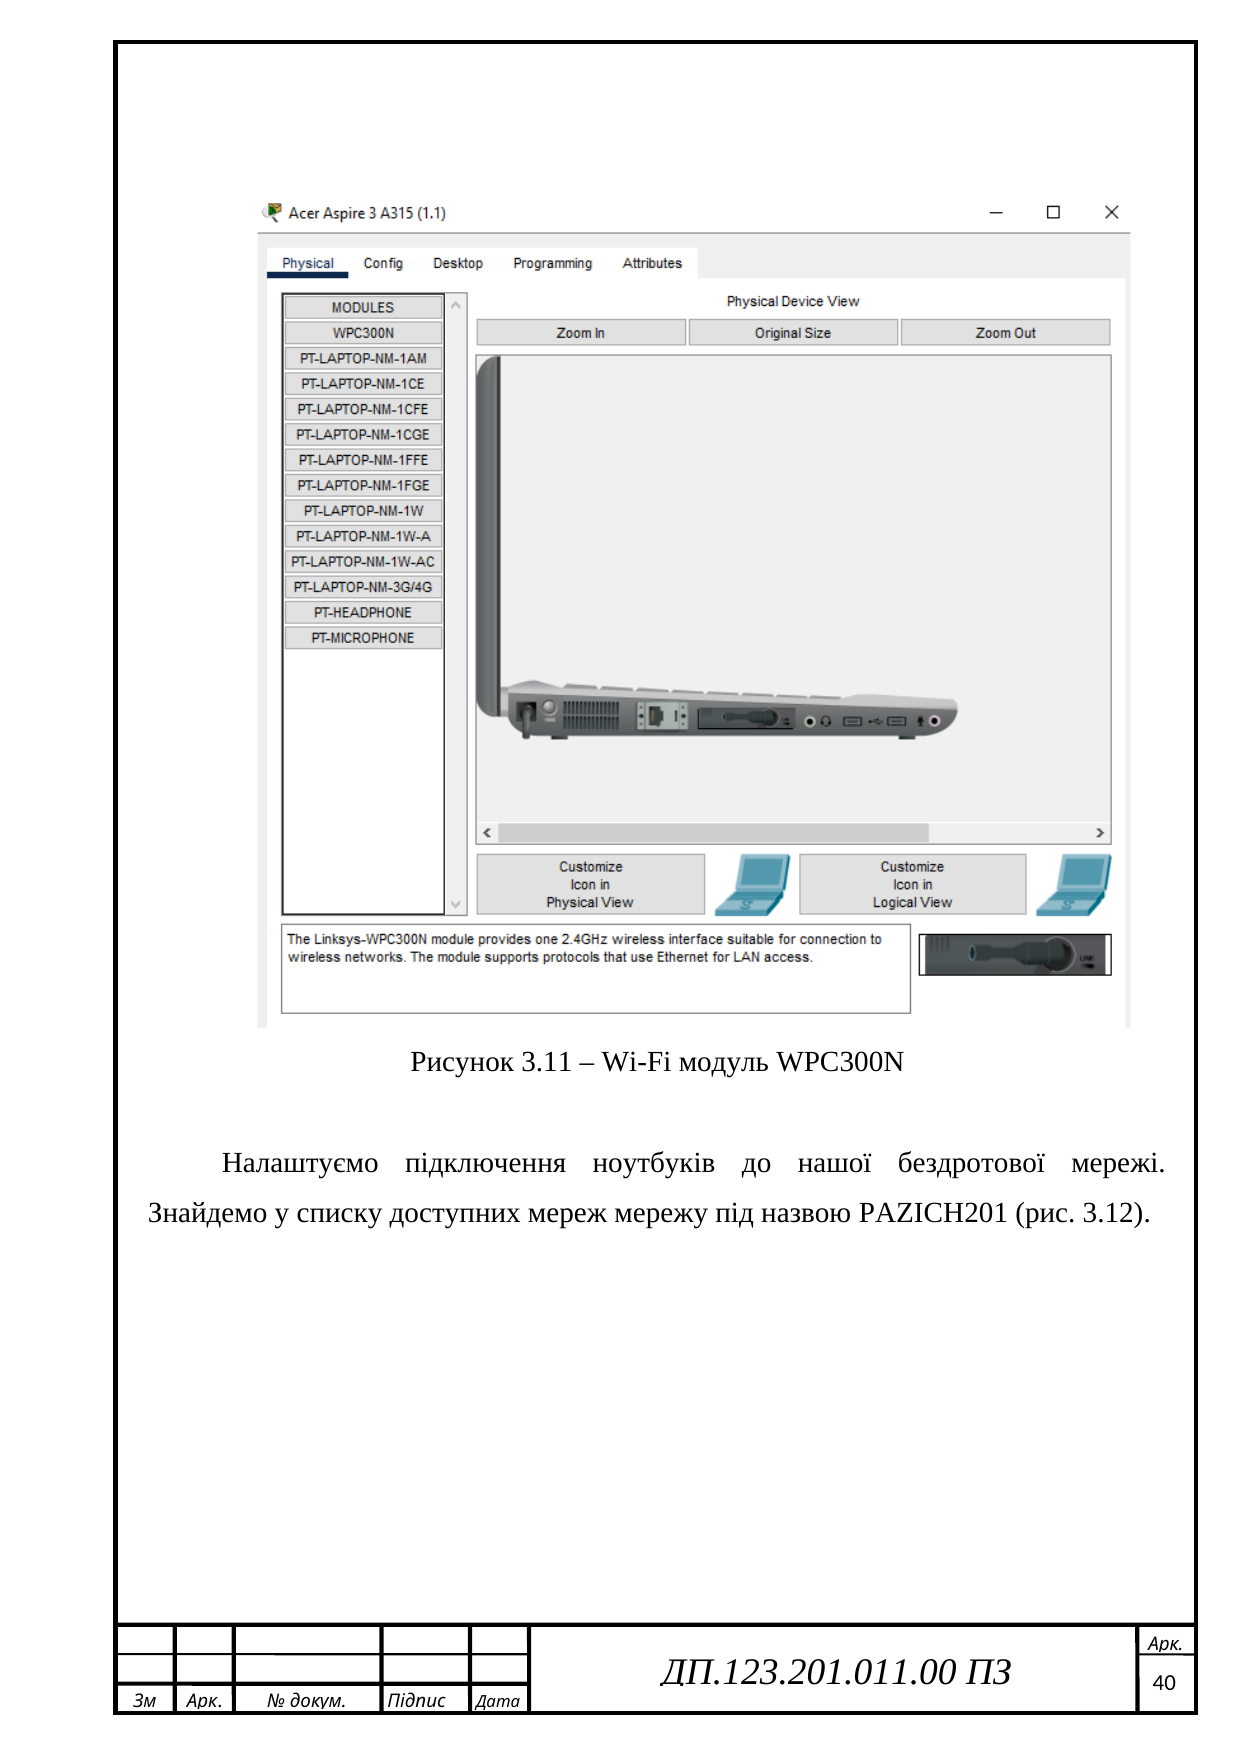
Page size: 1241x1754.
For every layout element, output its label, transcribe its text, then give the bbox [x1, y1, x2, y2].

picture [257, 198, 1131, 1028]
text Налаштуємо підключення ноутбуків до нашої бездротової мережі. Знайдемо у списку доступних мереж мережу під назвою PAZICH201 (рис. 3.12). [148, 1145, 1167, 1229]
